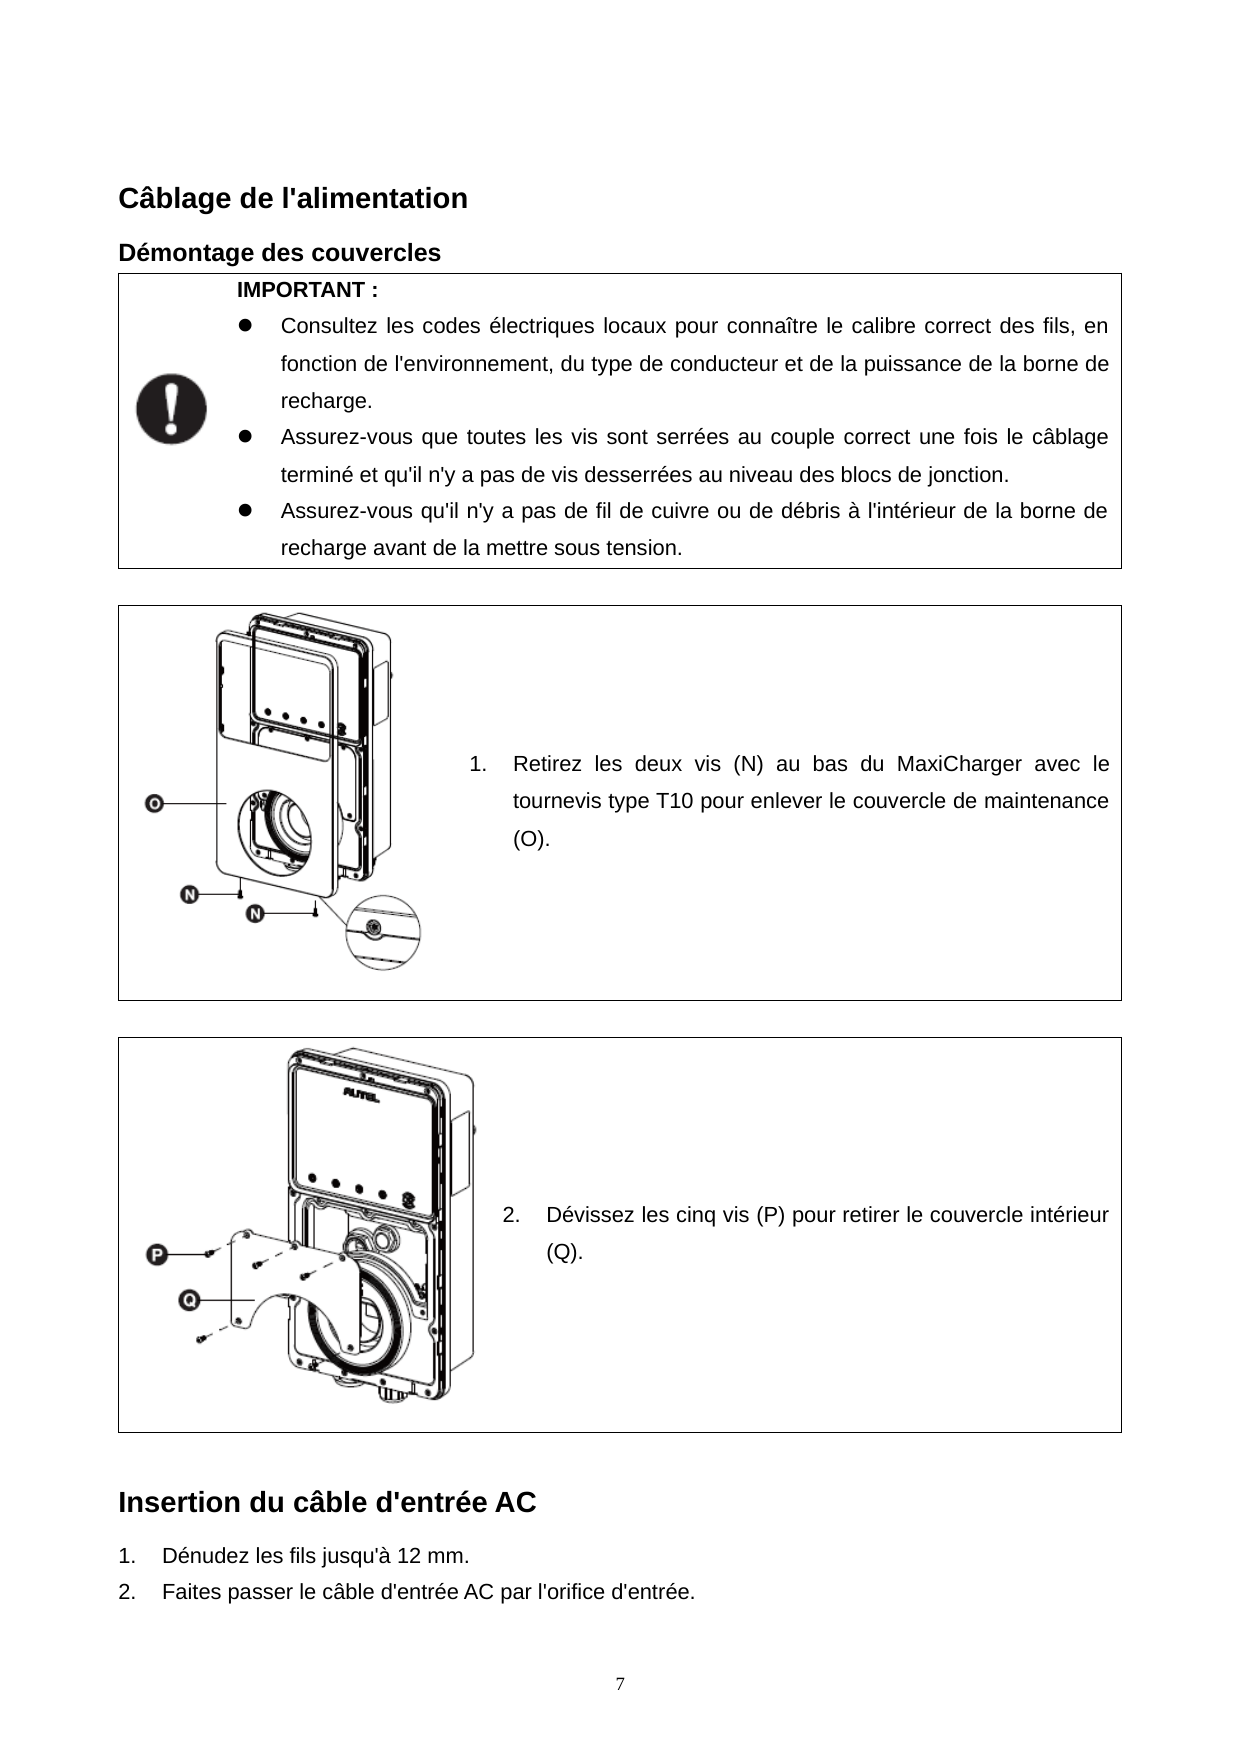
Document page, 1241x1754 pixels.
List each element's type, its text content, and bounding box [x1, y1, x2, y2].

picture [129, 1038, 479, 1418]
table_header [119, 274, 226, 568]
picture [129, 606, 437, 980]
table_header Retirez les deux vis (N) au bas du MaxiCharger avec le tournevis type T10 pour enlever le couvercle de maintenance (O). [458, 606, 1121, 1000]
text Câblage de l'alimentation [118, 166, 1122, 231]
picture [129, 370, 215, 452]
list Faites passer le câble d'entrée AC par l'orifice d'entrée. [118, 1575, 1122, 1608]
table_header [119, 1038, 491, 1432]
text Démontage des couvercles [118, 236, 1122, 268]
table_header IMPORTANT : Consultez les codes électriques locaux pour connaître le calibre correct des fils, en fonction de l'environnement, du type de conducteur et de la puissance de la borne de recharge. Assurez-vous que toutes les vis sont serrées au couple correct une fois le câblage terminé et qu'il n'y a pas de vis desserrées au niveau des blocs de jonction. Assurez-vous qu'il n'y a pas de fil de cuivre ou de débris à l'intérieur de la borne de recharge avant de la mettre sous tension. [226, 274, 1121, 568]
text Insertion du câble d'entrée AC [118, 1469, 1122, 1534]
table_header Dévissez les cinq vis (P) pour retirer le couvercle intérieur (Q). [491, 1038, 1121, 1432]
table_header [119, 606, 458, 1000]
list Dénudez les fils jusqu'à 12 mm. [118, 1539, 1122, 1572]
